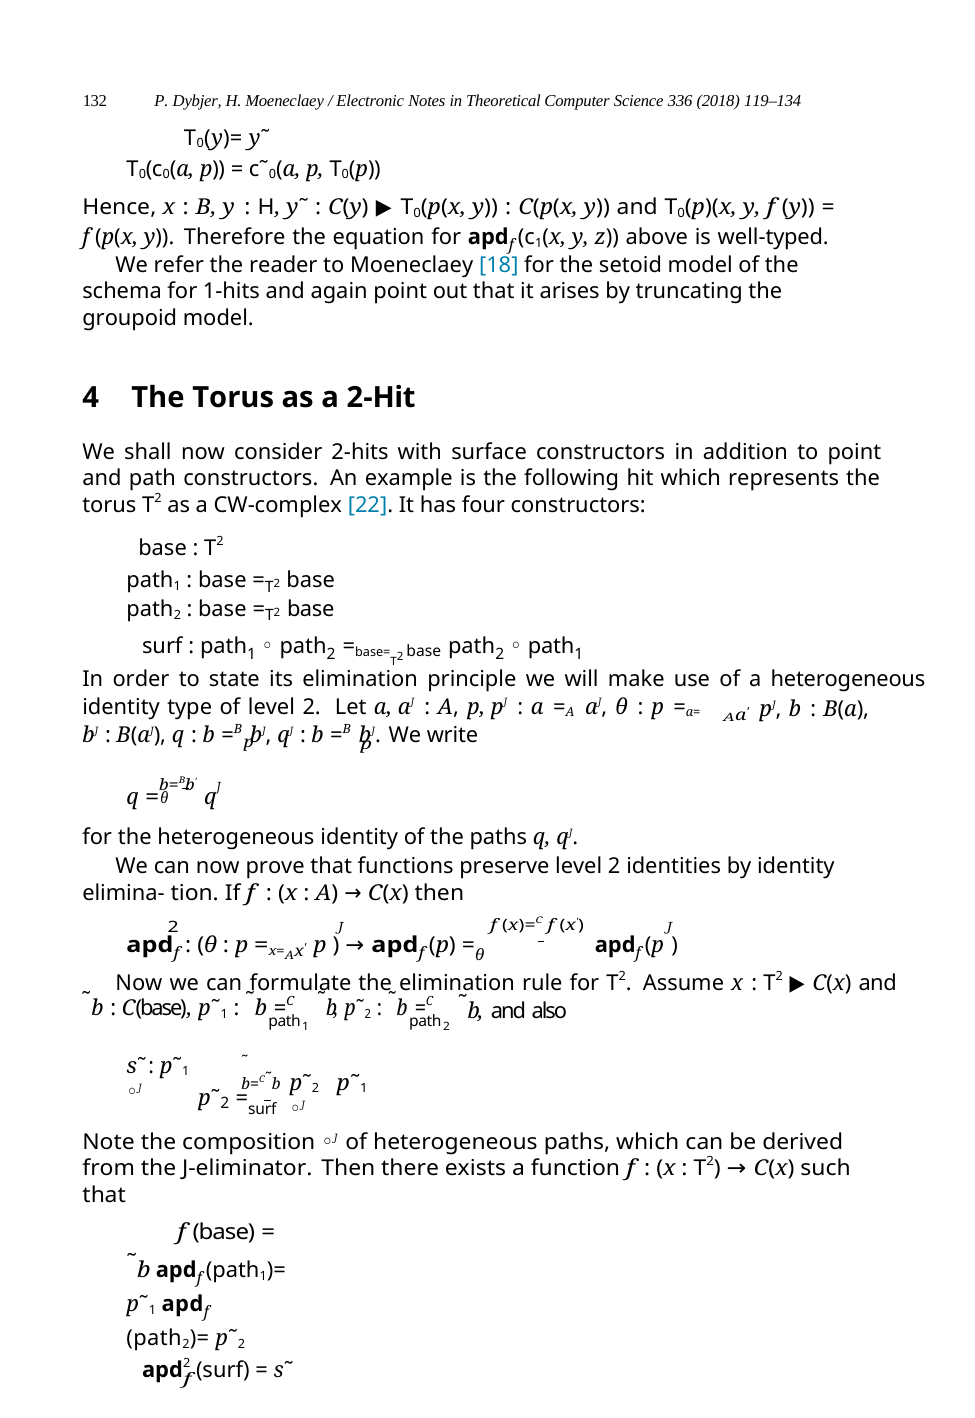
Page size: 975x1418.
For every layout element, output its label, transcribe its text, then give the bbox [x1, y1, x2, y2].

text p˜2 =surf [198, 1093, 282, 1120]
text In order to state its elimination principle we will make use of a heterogeneous [82, 663, 939, 693]
text Note the composition ◦j of heterogeneous paths, which can be derived from the J-eliminator. Then there exists a function f : (x : T2) → C(x) such that [82, 1128, 881, 1208]
text T0(c0(a, p)) = c˜0(a, p, T0(p)) [126, 152, 939, 182]
text apdf : (θ : p =x=Ax′ p ) → apdf (p) =θ apdf (p ) [126, 933, 939, 957]
text Now we can formulate the elimination rule for T2. Assume x : T2 ▶ C(x) and [115, 966, 939, 996]
text surf : path1 ◦ path2 =base=T2 base path2 ◦ path1 [142, 625, 939, 661]
text p˜2 ◦j [289, 1066, 331, 1122]
text We refer the reader to Moeneclaey [18] for the setoid model of the schema for 1-hits and again point out that it arises by truncating the groupoid model. [82, 251, 881, 332]
text ˜b, and also [458, 996, 939, 1025]
text bj : B(aj), q : b =B bj, qj : b =B bj. We write [82, 719, 734, 749]
text s˜: p˜1 ◦j [126, 1049, 192, 1105]
text p˜1 [336, 1066, 939, 1096]
text ˜b=C˜b [241, 1058, 282, 1093]
text We can now prove that functions preserve level 2 identities by identity elimina- tion. If f : (x : A) → C(x) then [82, 853, 909, 906]
text T0(y)= y˜ [184, 122, 939, 151]
subtitle The Torus as a 2-Hit [82, 376, 939, 416]
text apd2 (surf) = s˜ [142, 1354, 939, 1384]
text Hence, x : B, y : H, y˜ : C(y) ▶ T0(p(x, y)) : C(p(x, y)) and T0(p)(x, y, f (y)) = [82, 191, 939, 221]
text a′ pj, b : B(a), [735, 693, 939, 722]
text f (p(x, y)). Therefore the equation for apdf (c1(x, y, z)) above is well-typed. [82, 221, 939, 251]
text path1 : base =T2 base path2 : base =T2 base [126, 563, 374, 625]
text base : T2 [138, 531, 939, 561]
text f (base) = ˜b apdf (path1)= p˜1 apdf (path2)= p˜2 [126, 1216, 296, 1352]
text We shall now consider 2-hits with surface constructors in addition to point and path constructors. An example is the following hit which represents the torus T2 as a CW-complex [22]. It has four constructors: [82, 438, 881, 519]
text q =b=Bb′ qj [126, 767, 734, 811]
text for the heterogeneous identity of the paths q, qj. [82, 820, 939, 851]
text ˜b : C(base), p˜1 : ˜b =C [81, 996, 309, 1021]
text ˜b, p˜2 : ˜b =C [317, 996, 451, 1021]
text identity type of level 2. Let a, aj : A, p, pj : a =A aj, θ : p =a= [82, 693, 734, 719]
